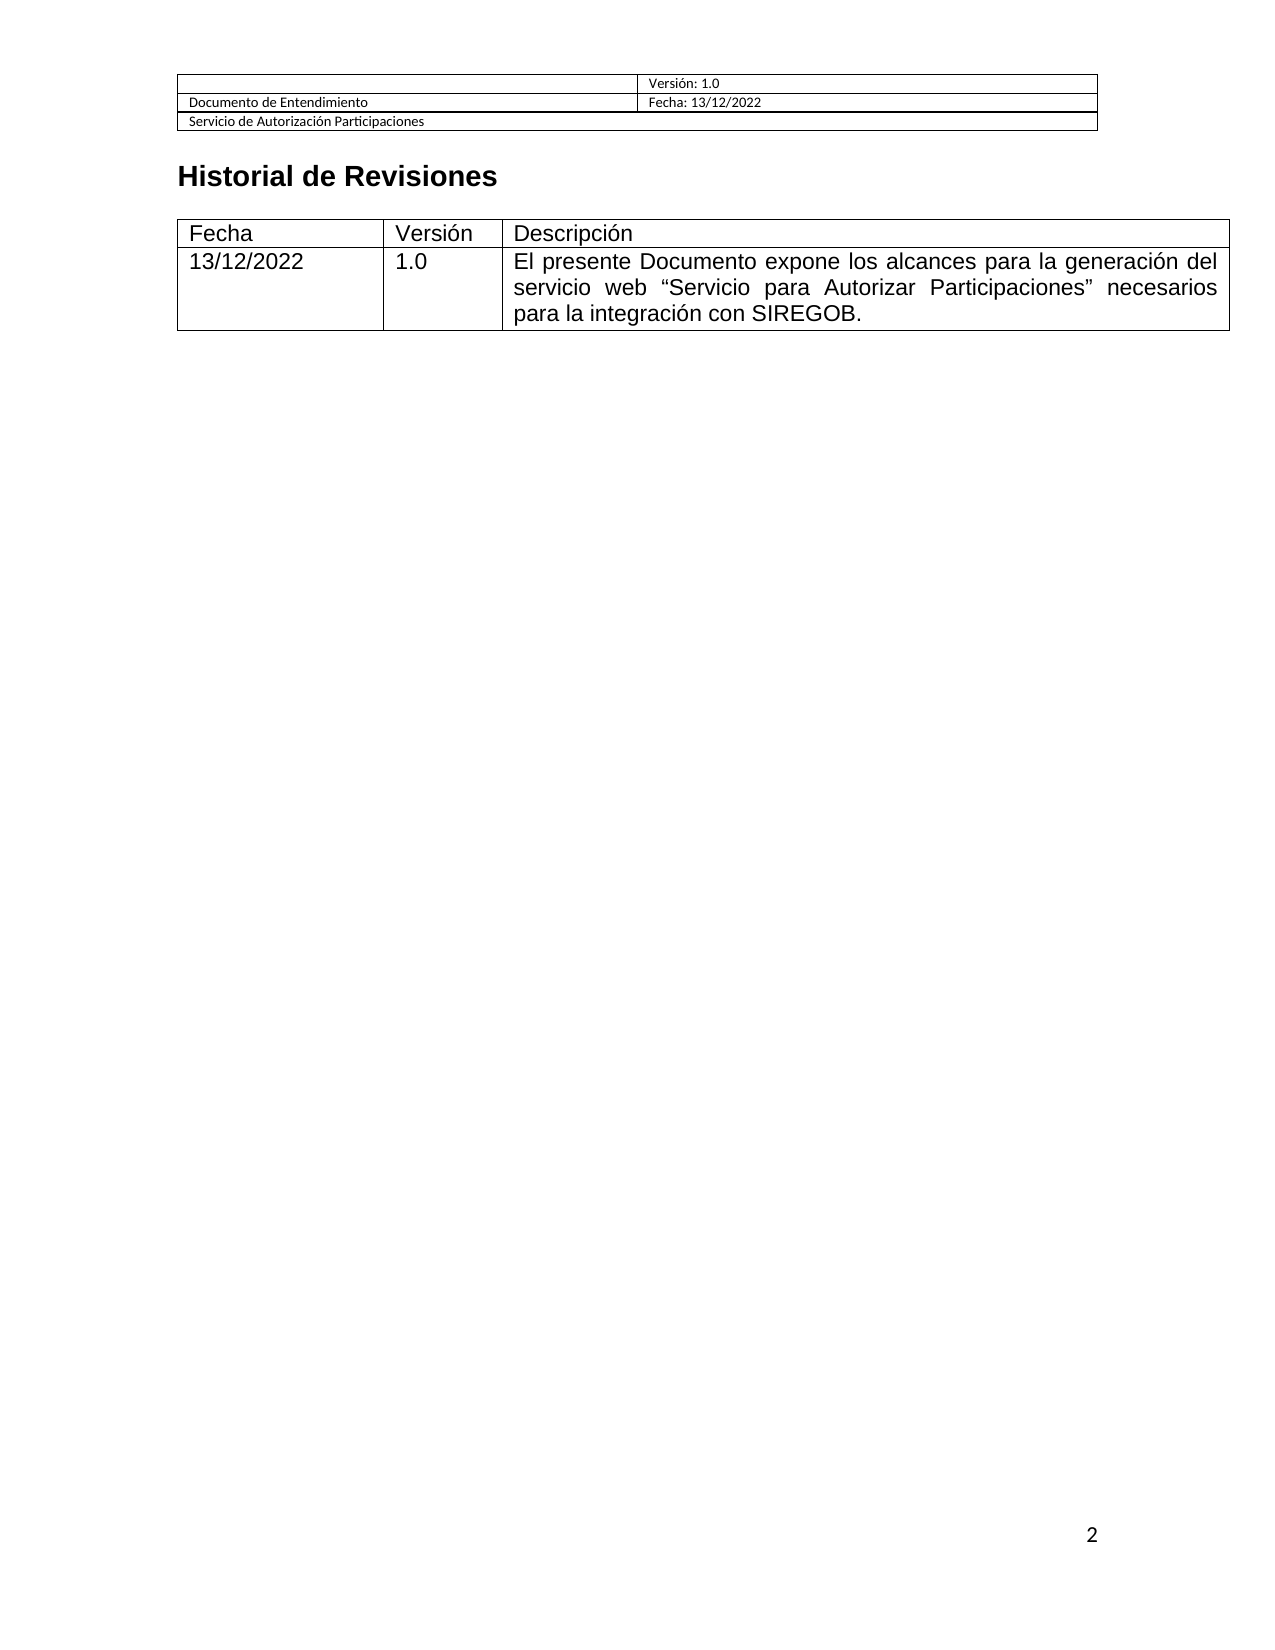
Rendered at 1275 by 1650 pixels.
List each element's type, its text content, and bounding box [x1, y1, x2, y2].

table_cell 13/12/2022 [178, 248, 383, 330]
table_header Descripción [503, 220, 1229, 247]
text Historial de Revisiones [177, 159, 1098, 193]
table_cell El presente Documento expone los alcances para la generación del servicio web “Servicio para Autorizar Participaciones” necesarios para la integración con SIREGOB. [503, 248, 1229, 330]
table_header Versión [384, 220, 502, 247]
table_header Fecha [178, 220, 383, 247]
table_cell 1.0 [384, 248, 502, 330]
